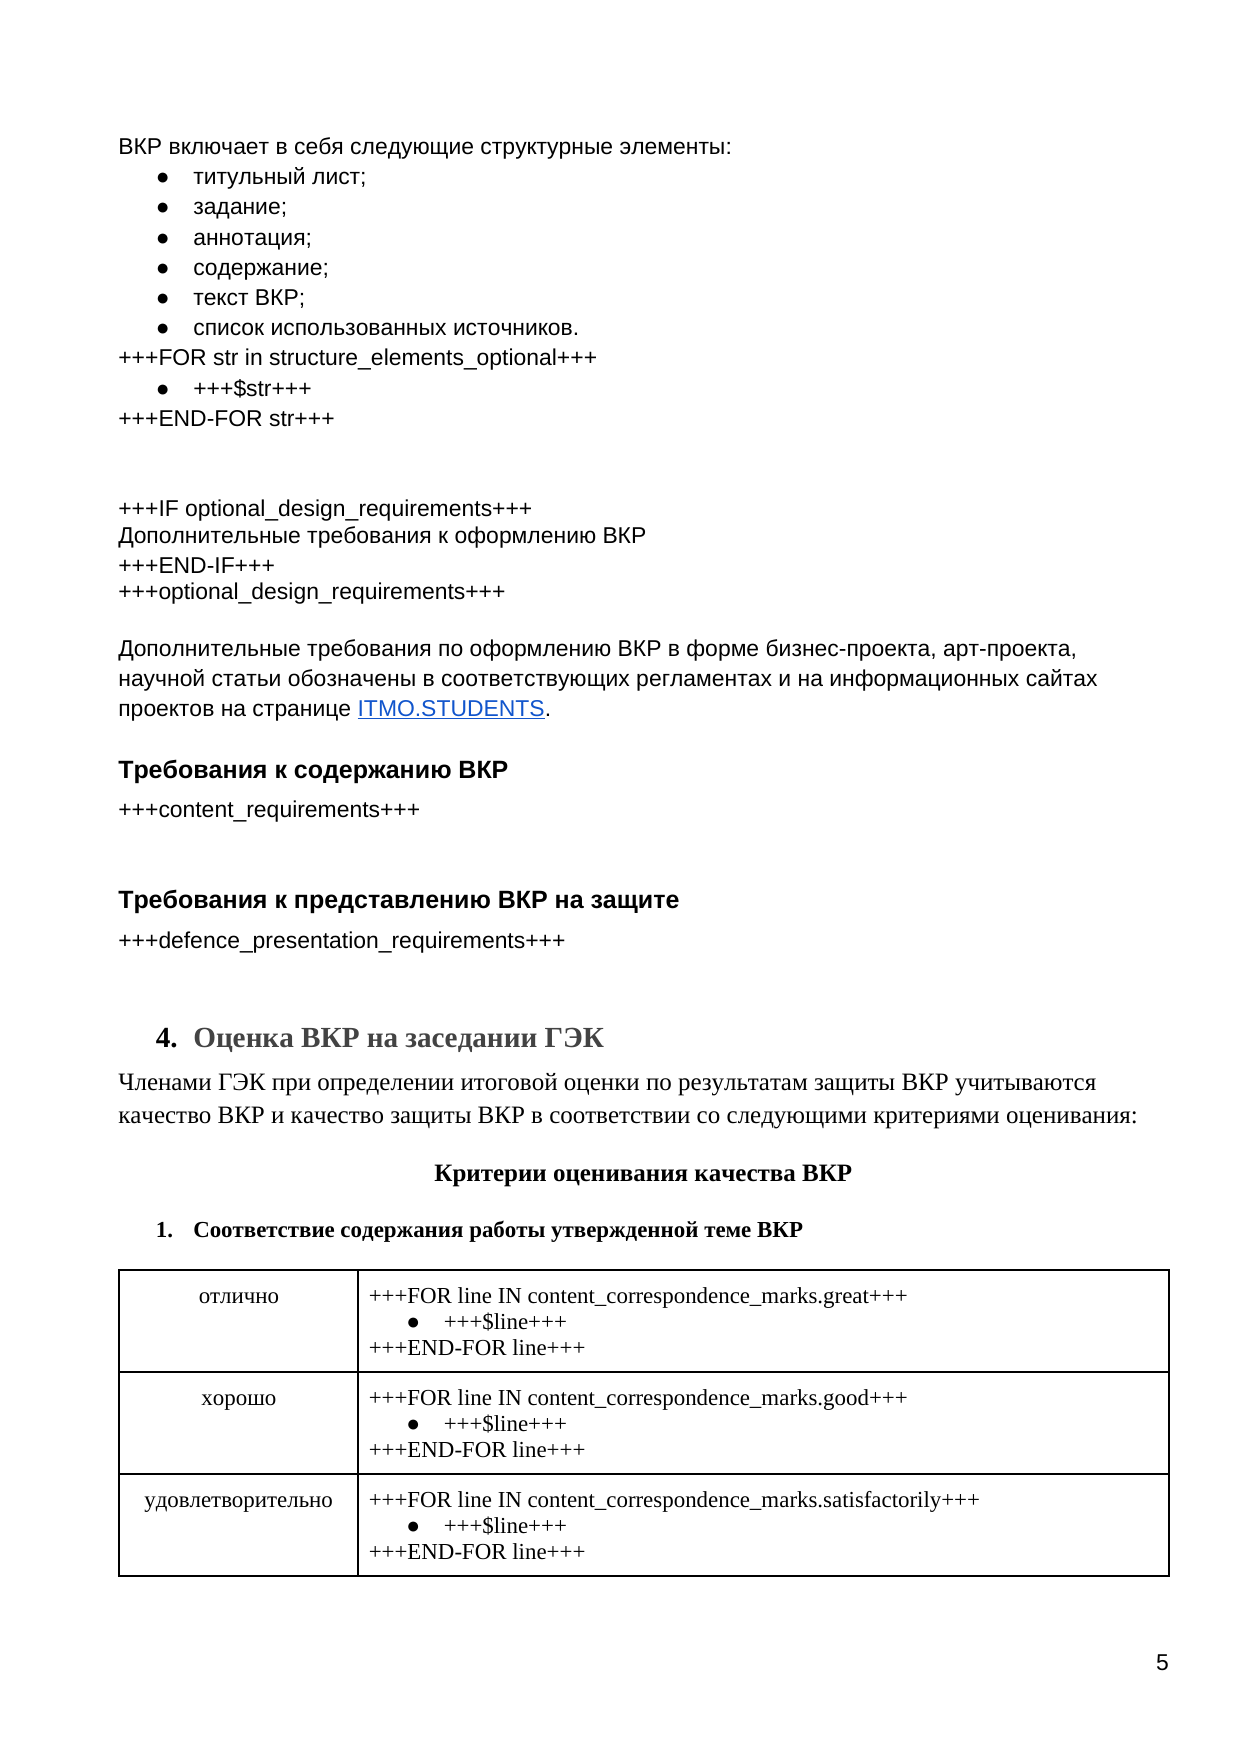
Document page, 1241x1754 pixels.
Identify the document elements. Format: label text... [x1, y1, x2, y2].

text +++defence_presentation_requirements+++ [118, 927, 1168, 953]
list аннотация; [156, 223, 1168, 250]
text +++IF optional_design_requirements+++ [118, 495, 1168, 522]
text Дополнительные требования к оформлению ВКР [118, 522, 1168, 548]
table_cell +++FOR line IN content_correspondence_marks.satisfactorily+++ +++$line+++ +++END-FOR line+++ [359, 1475, 1168, 1575]
text Критерии оценивания качества ВКР [118, 1158, 1168, 1187]
list титульный лист; [156, 163, 1168, 189]
list содержание; [156, 254, 1168, 280]
list Соответствие содержания работы утвержденной теме ВКР [156, 1217, 1168, 1243]
text +++content_requirements+++ [118, 796, 1168, 822]
text +++optional_design_requirements+++ [118, 578, 1168, 604]
text +++END-FOR str+++ [118, 405, 1168, 431]
text Дополнительные требования по оформлению ВКР в форме бизнес-проекта, арт-проекта, научной статьи обозначены в соответствующих регламентах и на информационных сайтах проектов на странице ITMO.STUDENTS. [118, 635, 1168, 722]
table_cell +++FOR line IN content_correspondence_marks.good+++ +++$line+++ +++END-FOR line+++ [359, 1373, 1168, 1473]
table_header отлично [120, 1271, 357, 1371]
list текст ВКР; [156, 284, 1168, 310]
table_cell удовлетворительно [120, 1475, 357, 1575]
text ВКР включает в себя следующие структурные элементы: [118, 133, 1168, 159]
text +++END-IF+++ [118, 552, 1168, 578]
subtitle Оценка ВКР на заседании ГЭК [156, 1021, 1168, 1054]
table_header +++FOR line IN content_correspondence_marks.great+++ +++$line+++ +++END-FOR line+++ [359, 1271, 1168, 1371]
text Членами ГЭК при определении итоговой оценки по результатам защиты ВКР учитываются качество ВКР и качество защиты ВКР в соответствии со следующими критериями оценивания: [118, 1067, 1168, 1129]
table_cell хорошо [120, 1373, 357, 1473]
text +++FOR str in structure_elements_optional+++ [118, 344, 1168, 371]
list список использованных источников. [156, 314, 1168, 340]
list +++$str+++ [156, 374, 1168, 401]
subtitle Требования к содержанию ВКР [118, 754, 1168, 783]
subtitle Требования к представлению ВКР на защите [118, 886, 1168, 914]
list задание; [156, 193, 1168, 219]
